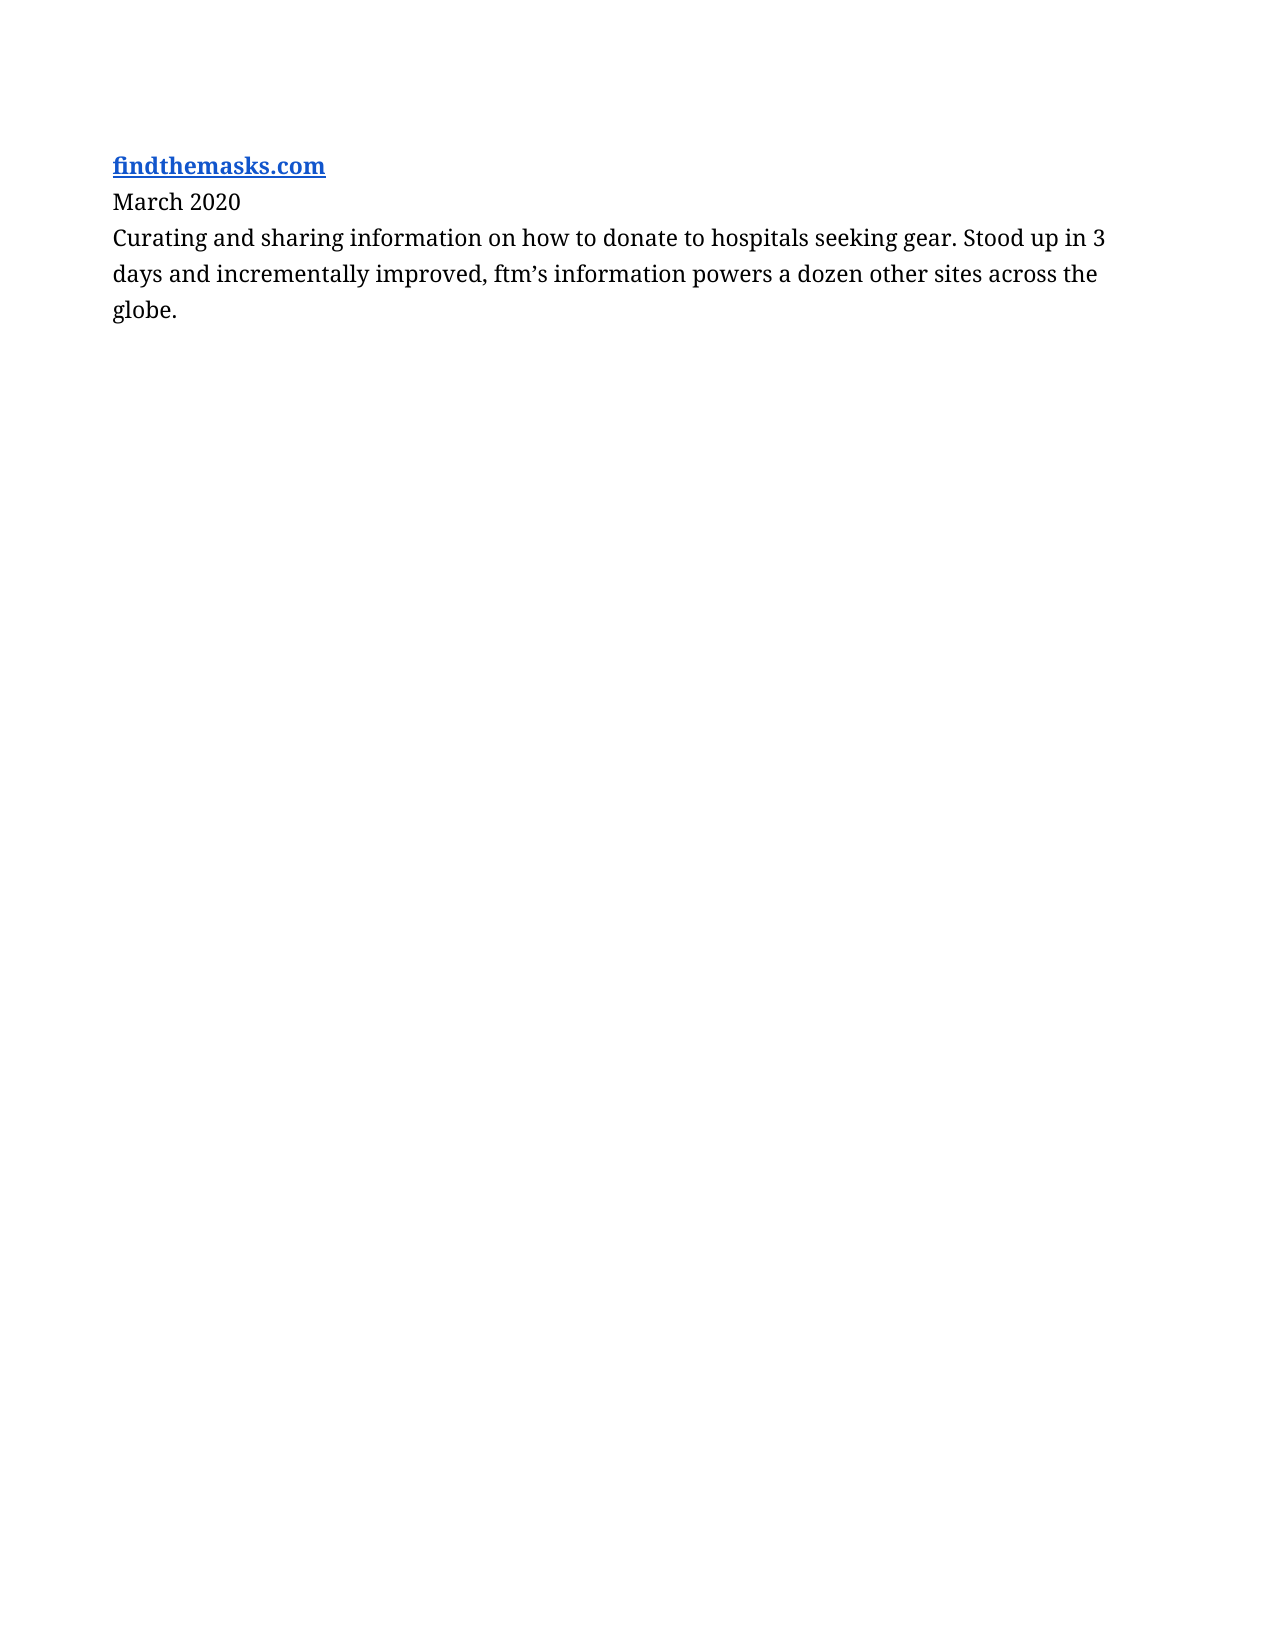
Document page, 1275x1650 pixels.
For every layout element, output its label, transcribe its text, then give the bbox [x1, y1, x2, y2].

text Curating and sharing information on how to donate to hospitals seeking gear. Stood up in 3 days and incrementally improved, ftm’s information powers a dozen other sites across the globe. [112, 222, 1162, 325]
text March 2020 [112, 186, 1162, 217]
text findthemasks.com [112, 150, 1162, 181]
